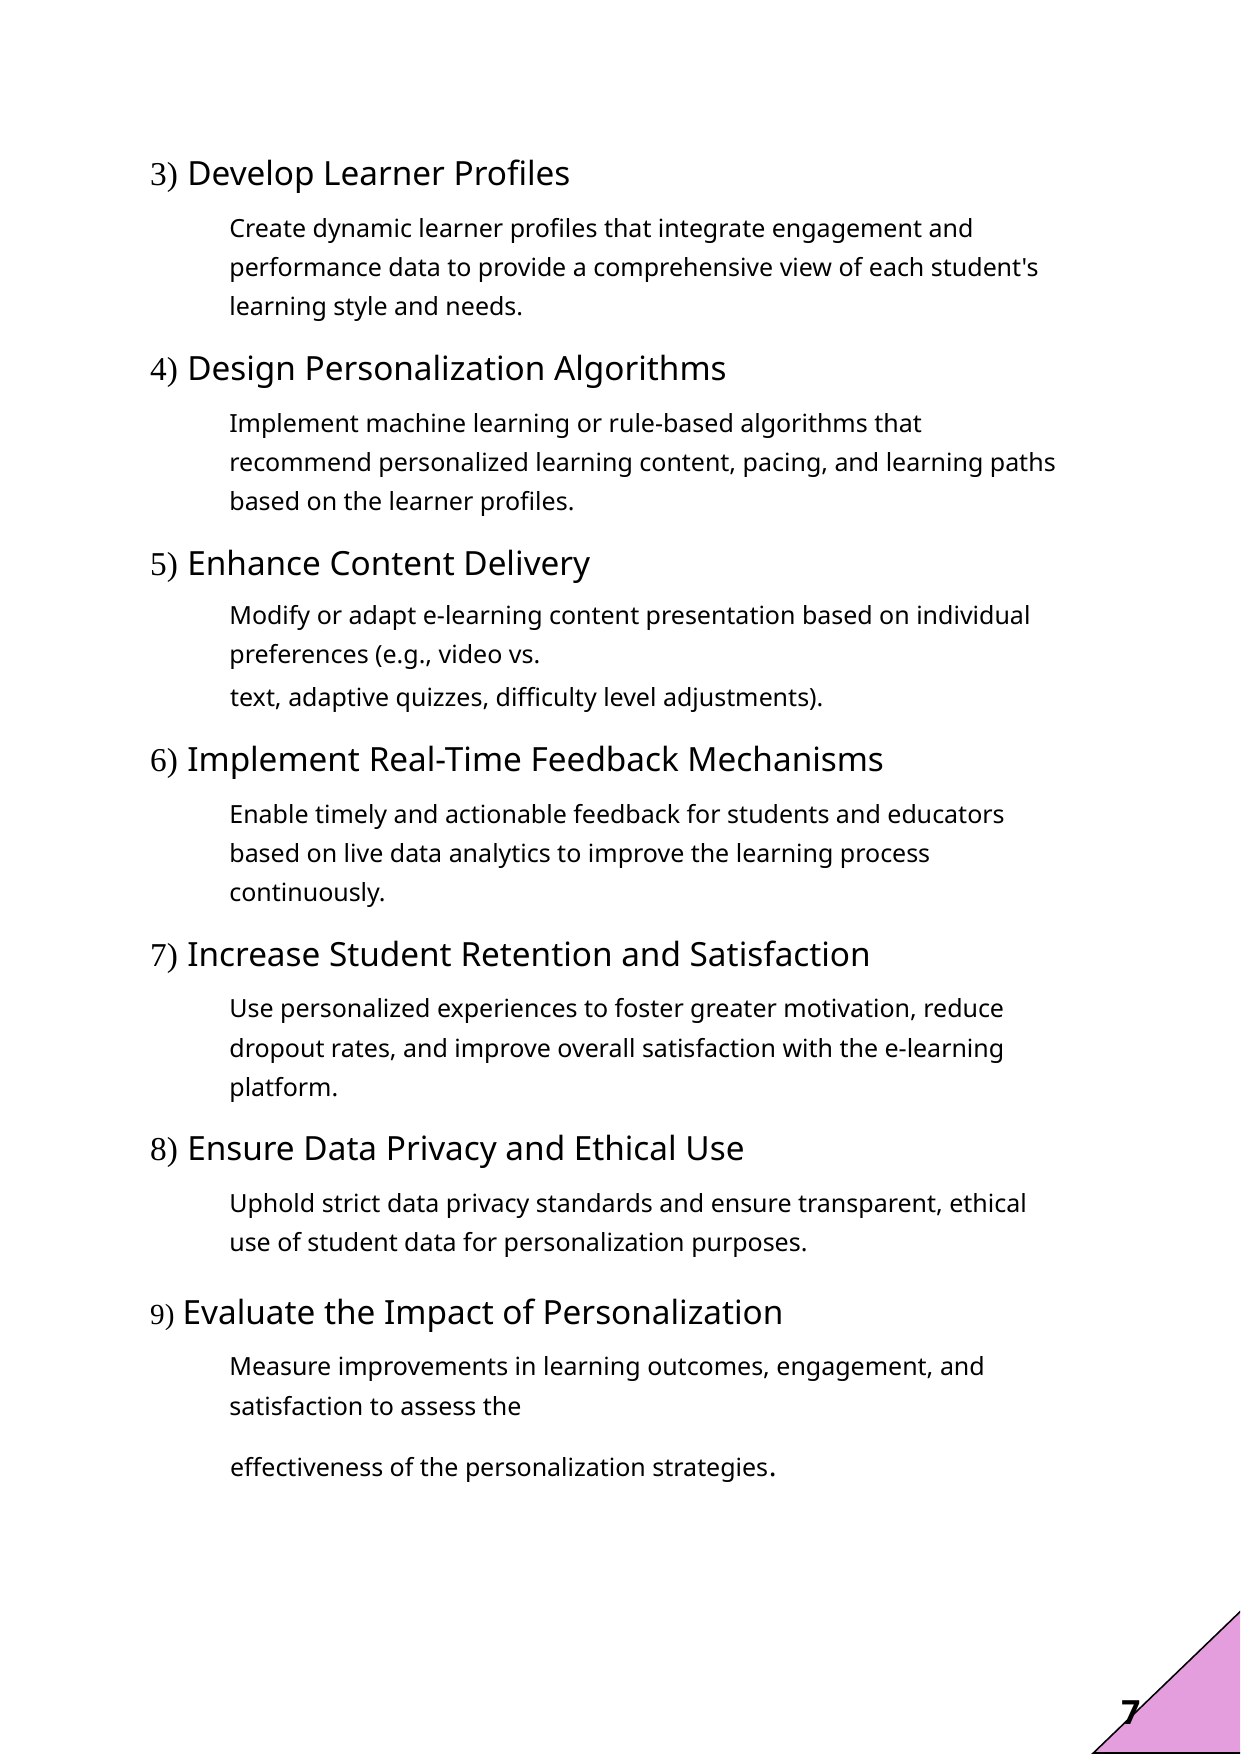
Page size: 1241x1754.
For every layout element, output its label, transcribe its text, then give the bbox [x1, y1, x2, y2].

text Implement machine learning or rule-based algorithms that recommend personalized learning content, pacing, and learning paths based on the learner profiles. [229, 405, 1070, 518]
text Modify or adapt e-learning content presentation based on individual preferences (e.g., video vs. [229, 598, 1070, 671]
subtitle 4) Design Personalization Algorithms [150, 345, 1090, 390]
text Use personalized experiences to foster greater motivation, reduce dropout rates, and improve overall satisfaction with the e-learning platform. [229, 991, 1070, 1103]
subtitle 6) Implement Real-Time Feedback Mechanisms [150, 736, 1090, 781]
text Enable timely and actionable feedback for students and educators based on live data analytics to improve the learning process continuously. [229, 796, 1070, 909]
subtitle 8) Ensure Data Privacy and Ethical Use [150, 1125, 1090, 1171]
subtitle 3) Develop Learner Profiles [150, 150, 1090, 195]
subtitle 9) Evaluate the Impact of Personalization [150, 1288, 1090, 1334]
text Measure improvements in learning outcomes, engagement, and satisfaction to assess the [229, 1349, 1070, 1422]
text effectiveness of the personalization strategies. [230, 1445, 1070, 1484]
text Uphold strict data privacy standards and ensure transparent, ethical use of student data for personalization purposes. [229, 1186, 1070, 1259]
subtitle 5) Enhance Content Delivery [150, 539, 1090, 585]
text Create dynamic learner profiles that integrate engagement and performance data to provide a comprehensive view of each student's learning style and needs. [229, 211, 1070, 323]
text text, adaptive quizzes, difficulty level adjustments). [230, 680, 1070, 714]
subtitle 7) Increase Student Retention and Satisfaction [150, 931, 1090, 976]
